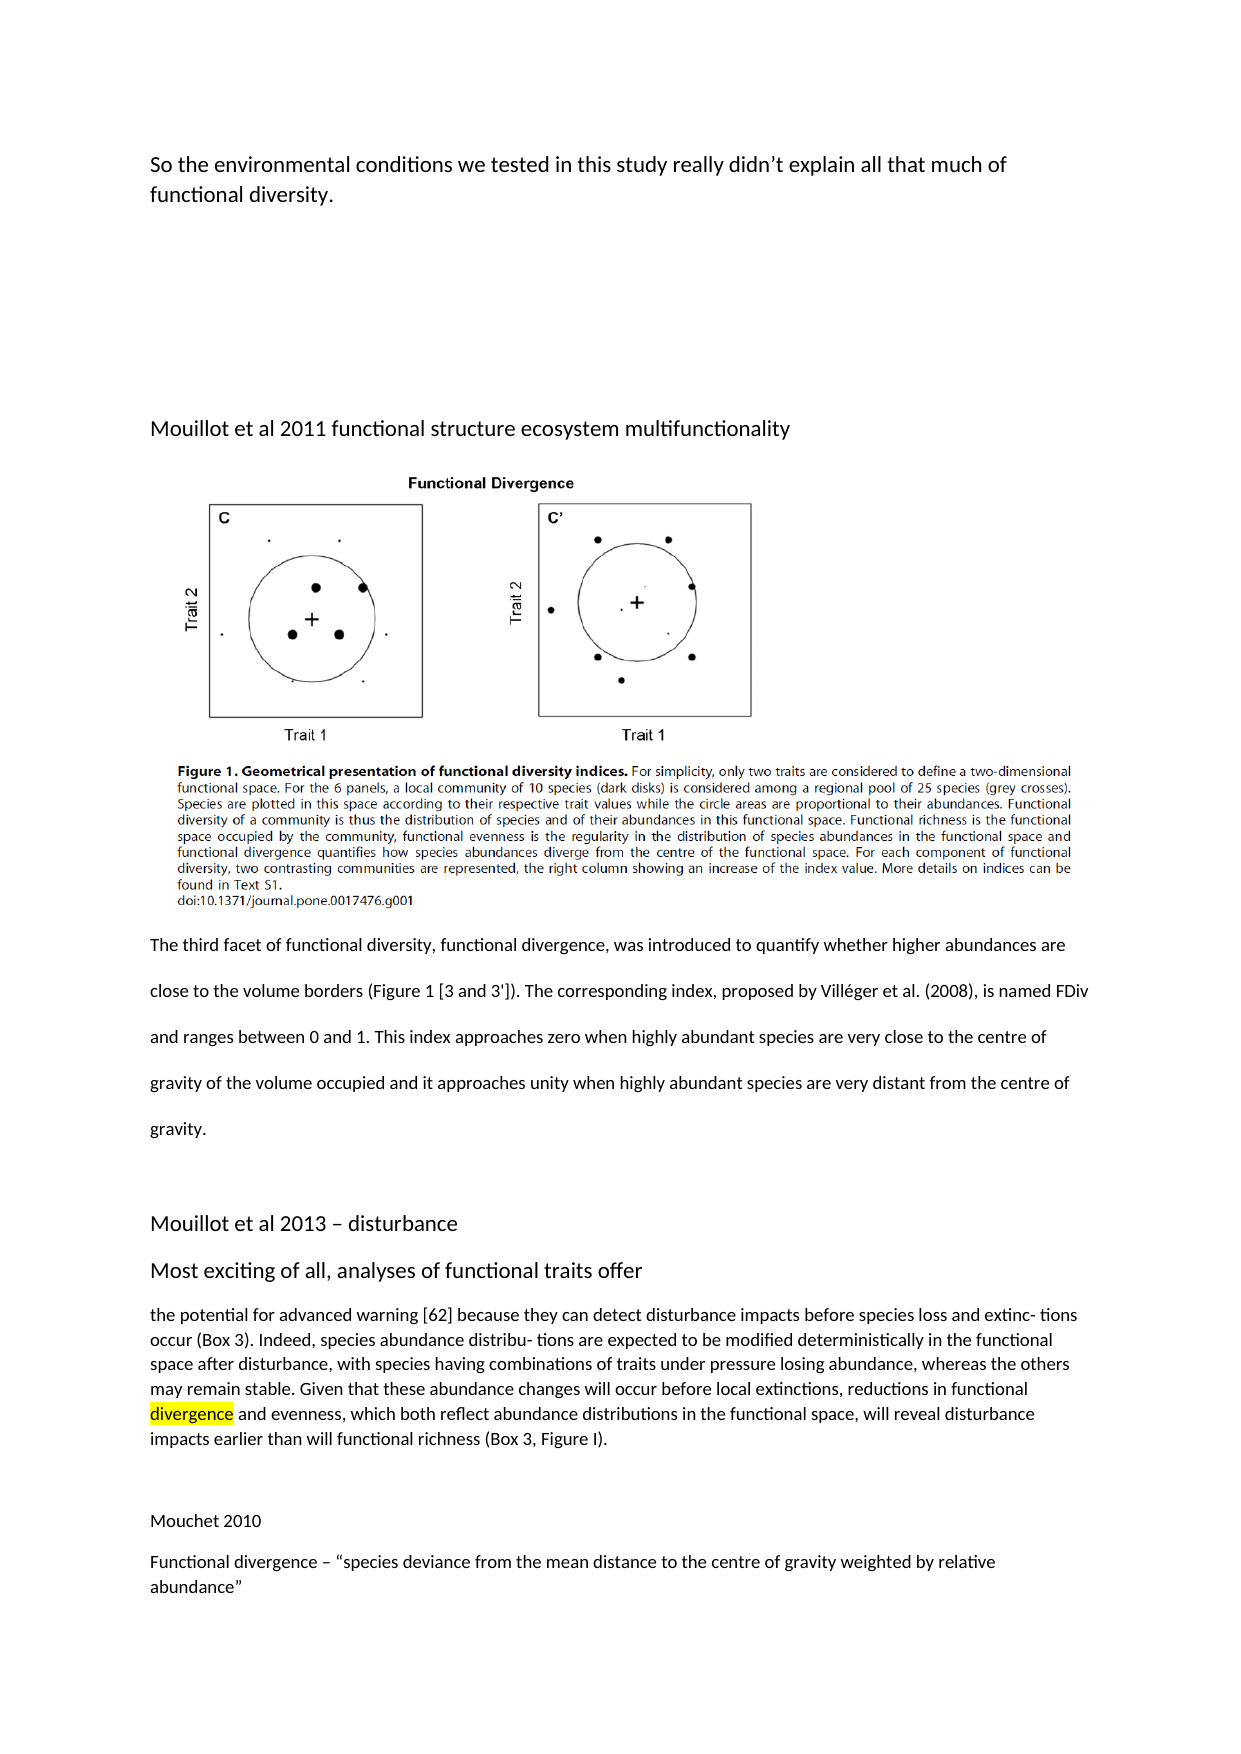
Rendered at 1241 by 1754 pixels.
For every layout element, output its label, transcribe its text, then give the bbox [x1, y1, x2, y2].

text Functional divergence – “species deviance from the mean distance to the centre of gravity weighted by relative abundance” [150, 1551, 1090, 1598]
text the potential for advanced warning [62] because they can detect disturbance impacts before species loss and extinc- tions occur (Box 3). Indeed, species abundance distribu- tions are expected to be modified deterministically in the functional space after disturbance, with species having combinations of traits under pressure losing abundance, whereas the others may remain stable. Given that these abundance changes will occur before local extinctions, reductions in functional divergence and evenness, which both reflect abundance distributions in the functional space, will reveal disturbance impacts earlier than will functional richness (Box 3, Figure I). [150, 1303, 1090, 1449]
text So the environmental conditions we tested in this study really didn’t explain all that much of functional diversity. [150, 150, 1090, 208]
text Mouchet 2010 [150, 1509, 1090, 1532]
text Mouillot et al 2013 – disturbance [150, 1209, 1090, 1237]
text Mouillot et al 2011 functional structure ecosystem multifunctionality [150, 414, 1090, 443]
text The third facet of functional diversity, functional divergence, was introduced to quantify whether higher abundances are close to the volume borders (Figure 1 [3 and 3']). The corresponding index, proposed by Villéger et al. (2008), is named FDiv and ranges between 0 and 1. This index approaches zero when highly abundant species are very close to the centre of gravity of the volume occupied and it approaches unity when highly abundant species are very distant from the centre of gravity. [150, 933, 1090, 1140]
text Most exciting of all, analyses of functional traits offer [150, 1256, 1090, 1284]
